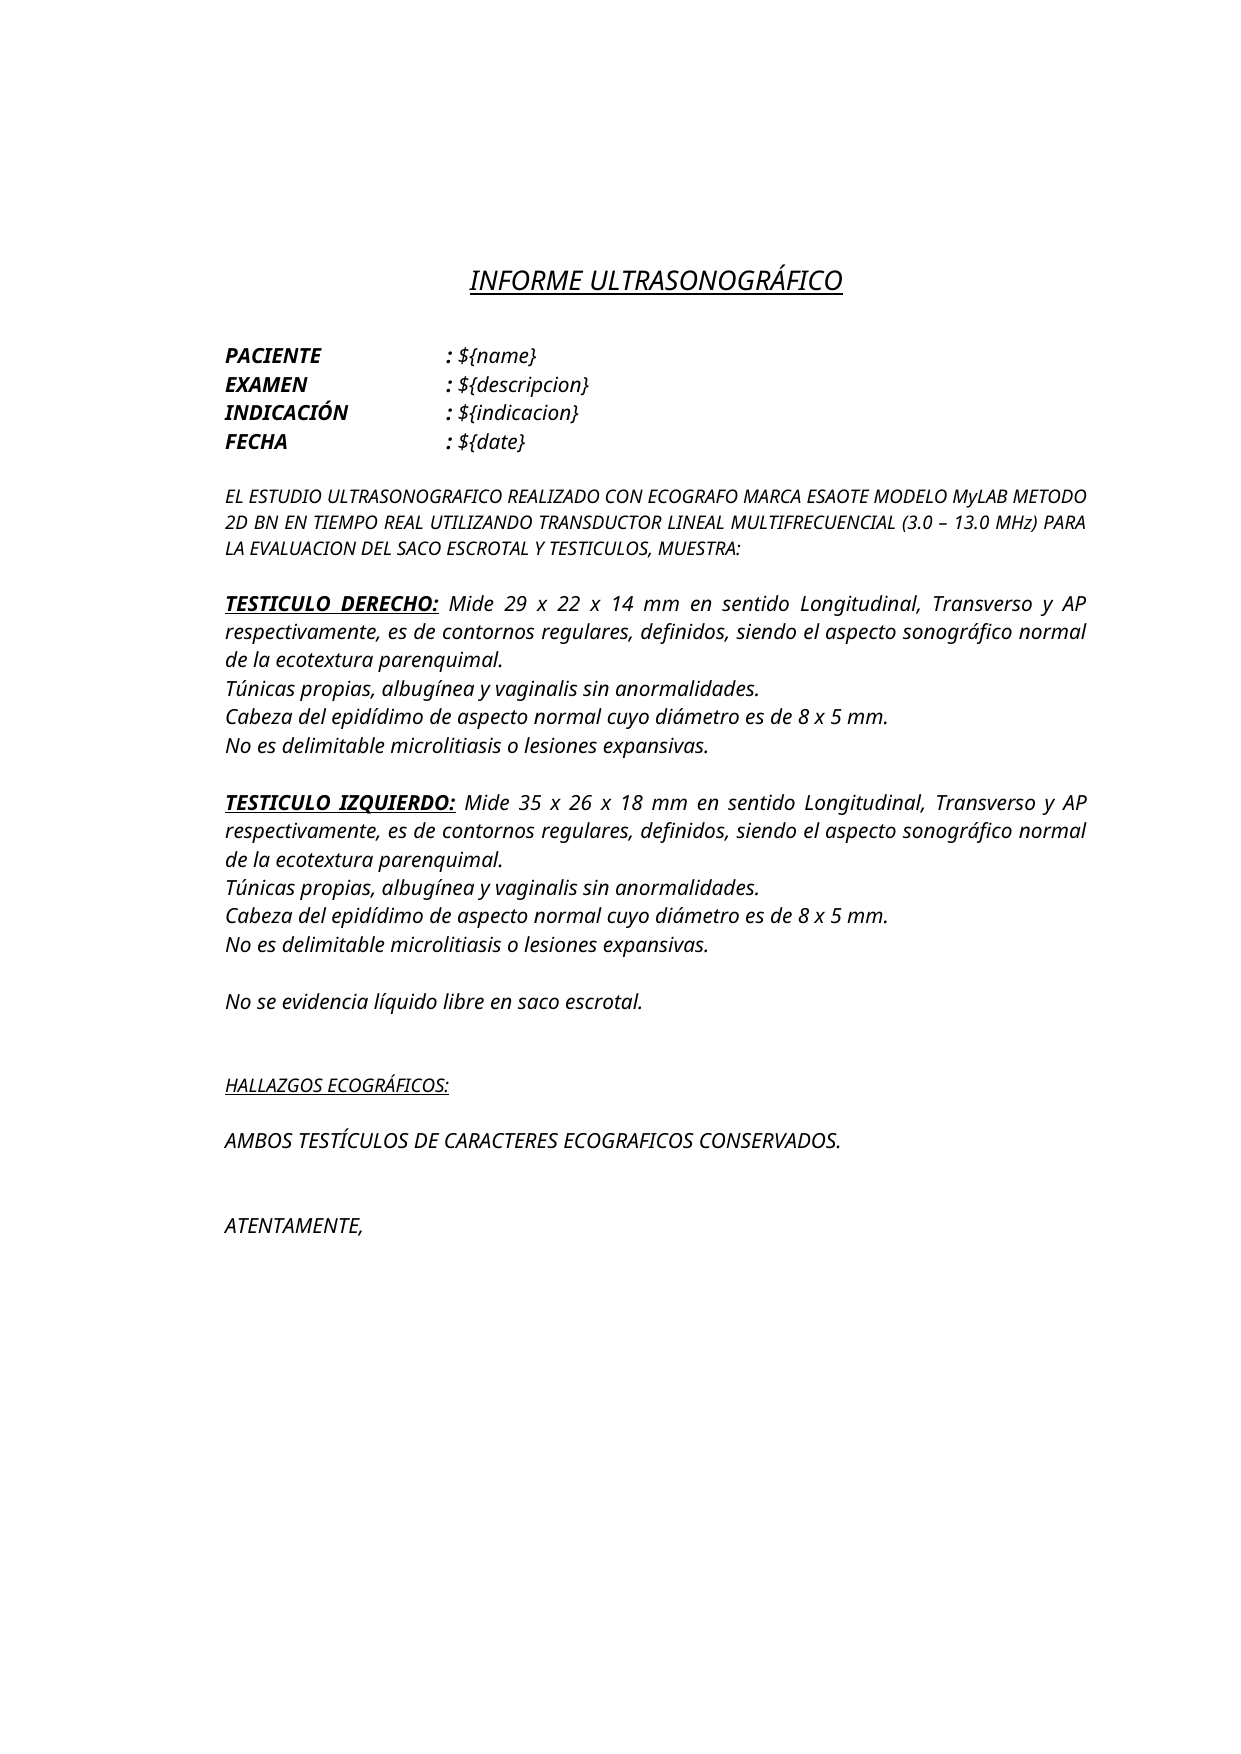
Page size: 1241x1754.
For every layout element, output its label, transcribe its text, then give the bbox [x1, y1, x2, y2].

text AMBOS TESTÍCULOS DE CARACTERES ECOGRAFICOS CONSERVADOS. [225, 1126, 1087, 1154]
text No es delimitable microlitiasis o lesiones expansivas. [225, 930, 1087, 958]
text Cabeza del epidídimo de aspecto normal cuyo diámetro es de 8 x . [225, 902, 1087, 930]
text Túnicas propias, albugínea y vaginalis sin anormalidades. [225, 873, 1087, 902]
text INDICACIÓN : ${indicacion} [225, 398, 1087, 427]
text EL ESTUDIO ULTRASONOGRAFICO REALIZADO CON ECOGRAFO MARCA ESAOTE MODELO MyLAB METODO 2D BN EN TIEMPO REAL UTILIZANDO TRANSDUCTOR LINEAL MULTIFRECUENCIAL (3.0 – 13.0 MHz) PARA LA EVALUACION DEL SACO ESCROTAL Y TESTICULOS, MUESTRA: [225, 484, 1087, 560]
text Cabeza del epidídimo de aspecto normal cuyo diámetro es de 8 x . [225, 702, 1087, 731]
text Túnicas propias, albugínea y vaginalis sin anormalidades. [225, 674, 1087, 702]
text HALLAZGOS ECOGRÁFICOS: [225, 1072, 1087, 1098]
text EXAMEN : ${descripcion} [225, 370, 1087, 398]
text INFORME ULTRASONOGRÁFICO [225, 262, 1087, 342]
text TESTICULO IZQUIERDO: Mide 35 x 26 x en sentido Longitudinal, Transverso y AP respectivamente, es de contornos regulares, definidos, siendo el aspecto sonográfico normal de la ecotextura parenquimal. [225, 788, 1087, 873]
text ATENTAMENTE, [225, 1211, 1087, 1240]
text FECHA : ${date} [225, 427, 1087, 455]
text No es delimitable microlitiasis o lesiones expansivas. [225, 731, 1087, 759]
text No se evidencia líquido libre en saco escrotal. [225, 987, 1087, 1015]
text TESTICULO DERECHO: Mide 29 x 22 x en sentido Longitudinal, Transverso y AP respectivamente, es de contornos regulares, definidos, siendo el aspecto sonográfico normal de la ecotextura parenquimal. [225, 589, 1087, 674]
text PACIENTE : ${name} [225, 342, 1087, 370]
